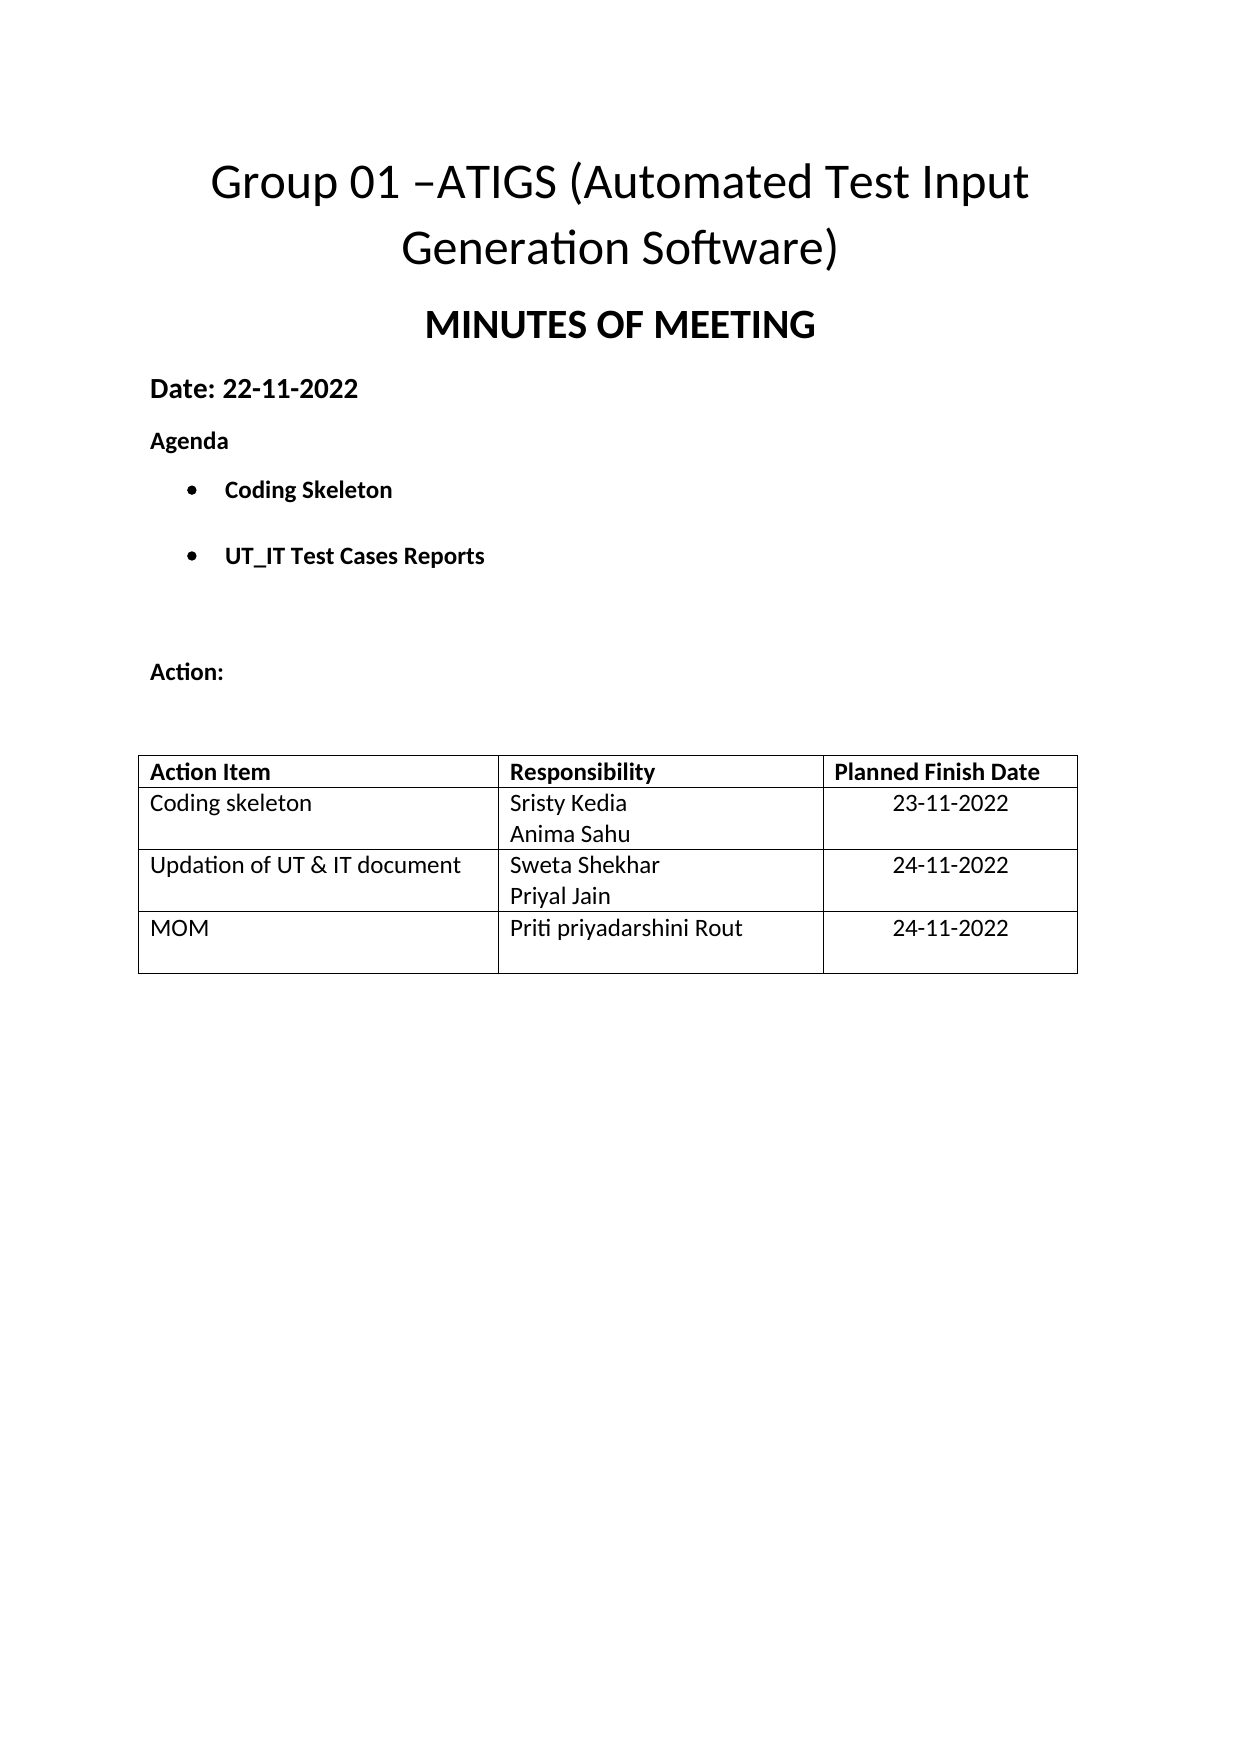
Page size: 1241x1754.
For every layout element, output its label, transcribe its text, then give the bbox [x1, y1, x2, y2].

table_cell 24-11-2022 [824, 850, 1077, 911]
text MINUTES OF MEETING [150, 298, 1090, 349]
table_cell Coding skeleton [139, 788, 498, 849]
text Date: 22-11-2022 [150, 370, 1090, 406]
text Agenda [150, 425, 1090, 456]
table_cell 24-11-2022 [824, 912, 1077, 973]
list UT_IT Test Cases Reports [187, 540, 1090, 571]
table_cell Priti priyadarshini Rout [499, 912, 823, 973]
table_header Action Item [139, 756, 498, 787]
table_cell Sristy Kedia Anima Sahu [499, 788, 823, 849]
table_header Planned Finish Date [824, 756, 1077, 787]
table_header Responsibility [499, 756, 823, 787]
list Coding Skeleton [187, 474, 1090, 505]
table_cell 23-11-2022 [824, 788, 1077, 849]
table_cell Updation of UT & IT document [139, 850, 498, 911]
text Group 01 –ATIGS (Automated Test Input Generation Software) [150, 150, 1090, 277]
table_cell MOM [139, 912, 498, 973]
table_cell Sweta Shekhar Priyal Jain [499, 850, 823, 911]
text Action: [150, 656, 1090, 686]
